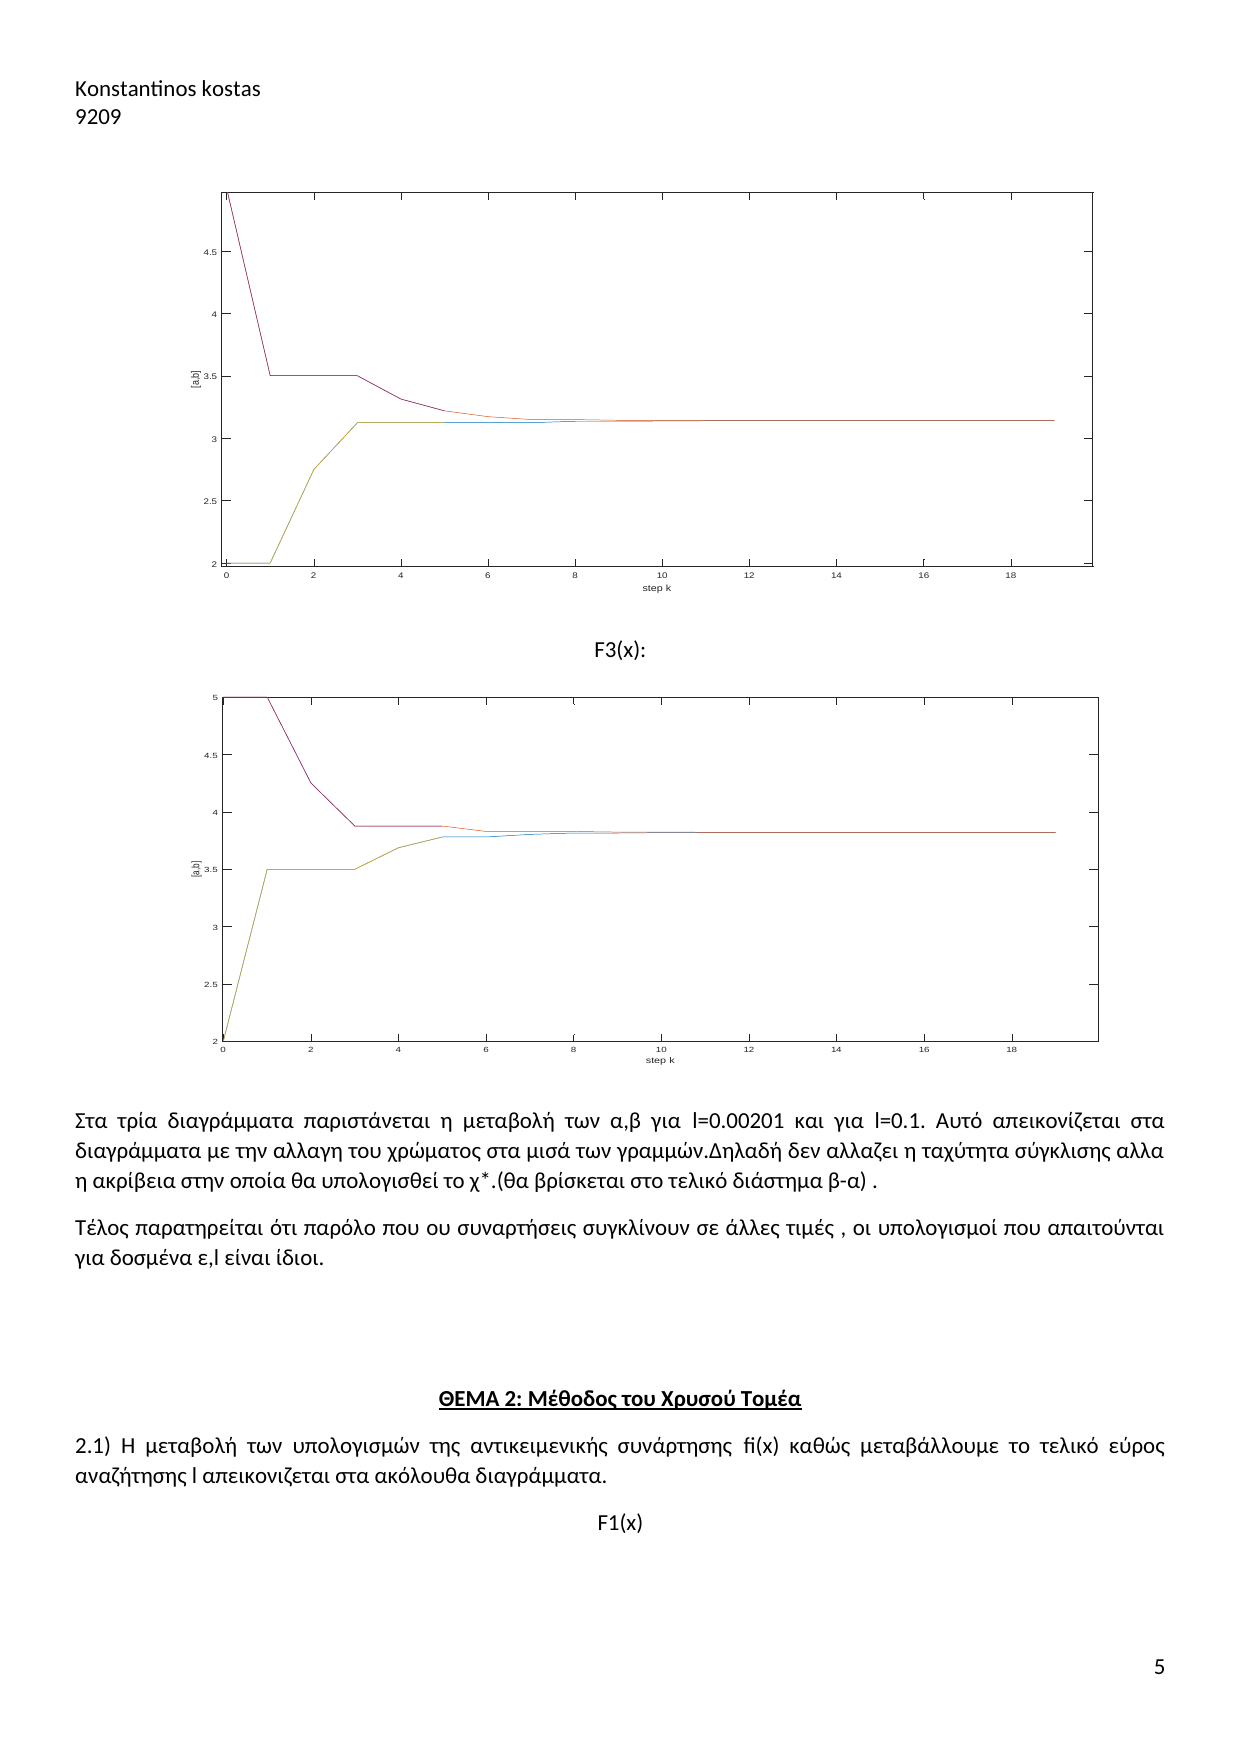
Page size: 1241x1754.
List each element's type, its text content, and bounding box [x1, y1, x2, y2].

text Τέλος παρατηρείται ότι παρόλο που ου συναρτήσεις συγκλίνουν σε άλλες τιμές , οι υπολογισμοί που απαιτούνται για δοσμένα ε,l είναι ίδιοι. [75, 1213, 1165, 1272]
text 2.1) Η μεταβολή των υπολογισμών της αντικειμενικής συνάρτησης fi(x) καθώς μεταβάλλουμε το τελικό εύρος αναζήτησης l απεικονιζεται στα ακόλουθα διαγράμματα. [75, 1431, 1165, 1489]
text F3(x): [75, 635, 1165, 666]
text F1(x) [75, 1508, 1165, 1536]
text Στα τρία διαγράμματα παριστάνεται η μεταβολή των α,β για l=0.00201 και για l=0.1. Αυτό απεικονίζεται στα διαγράμματα με την αλλαγη του χρώματος στα μισά των γραμμών.Δηλαδή δεν αλλαζει η ταχύτητα σύγκλισης αλλα η ακρίβεια στην οποία θα υπολογισθεί το χ*.(θα βρίσκεται στο τελικό διάστημα β-α) . [75, 1106, 1165, 1194]
text ΘΕΜΑ 2: Μέθοδος του Χρυσού Τομέα [75, 1384, 1165, 1412]
